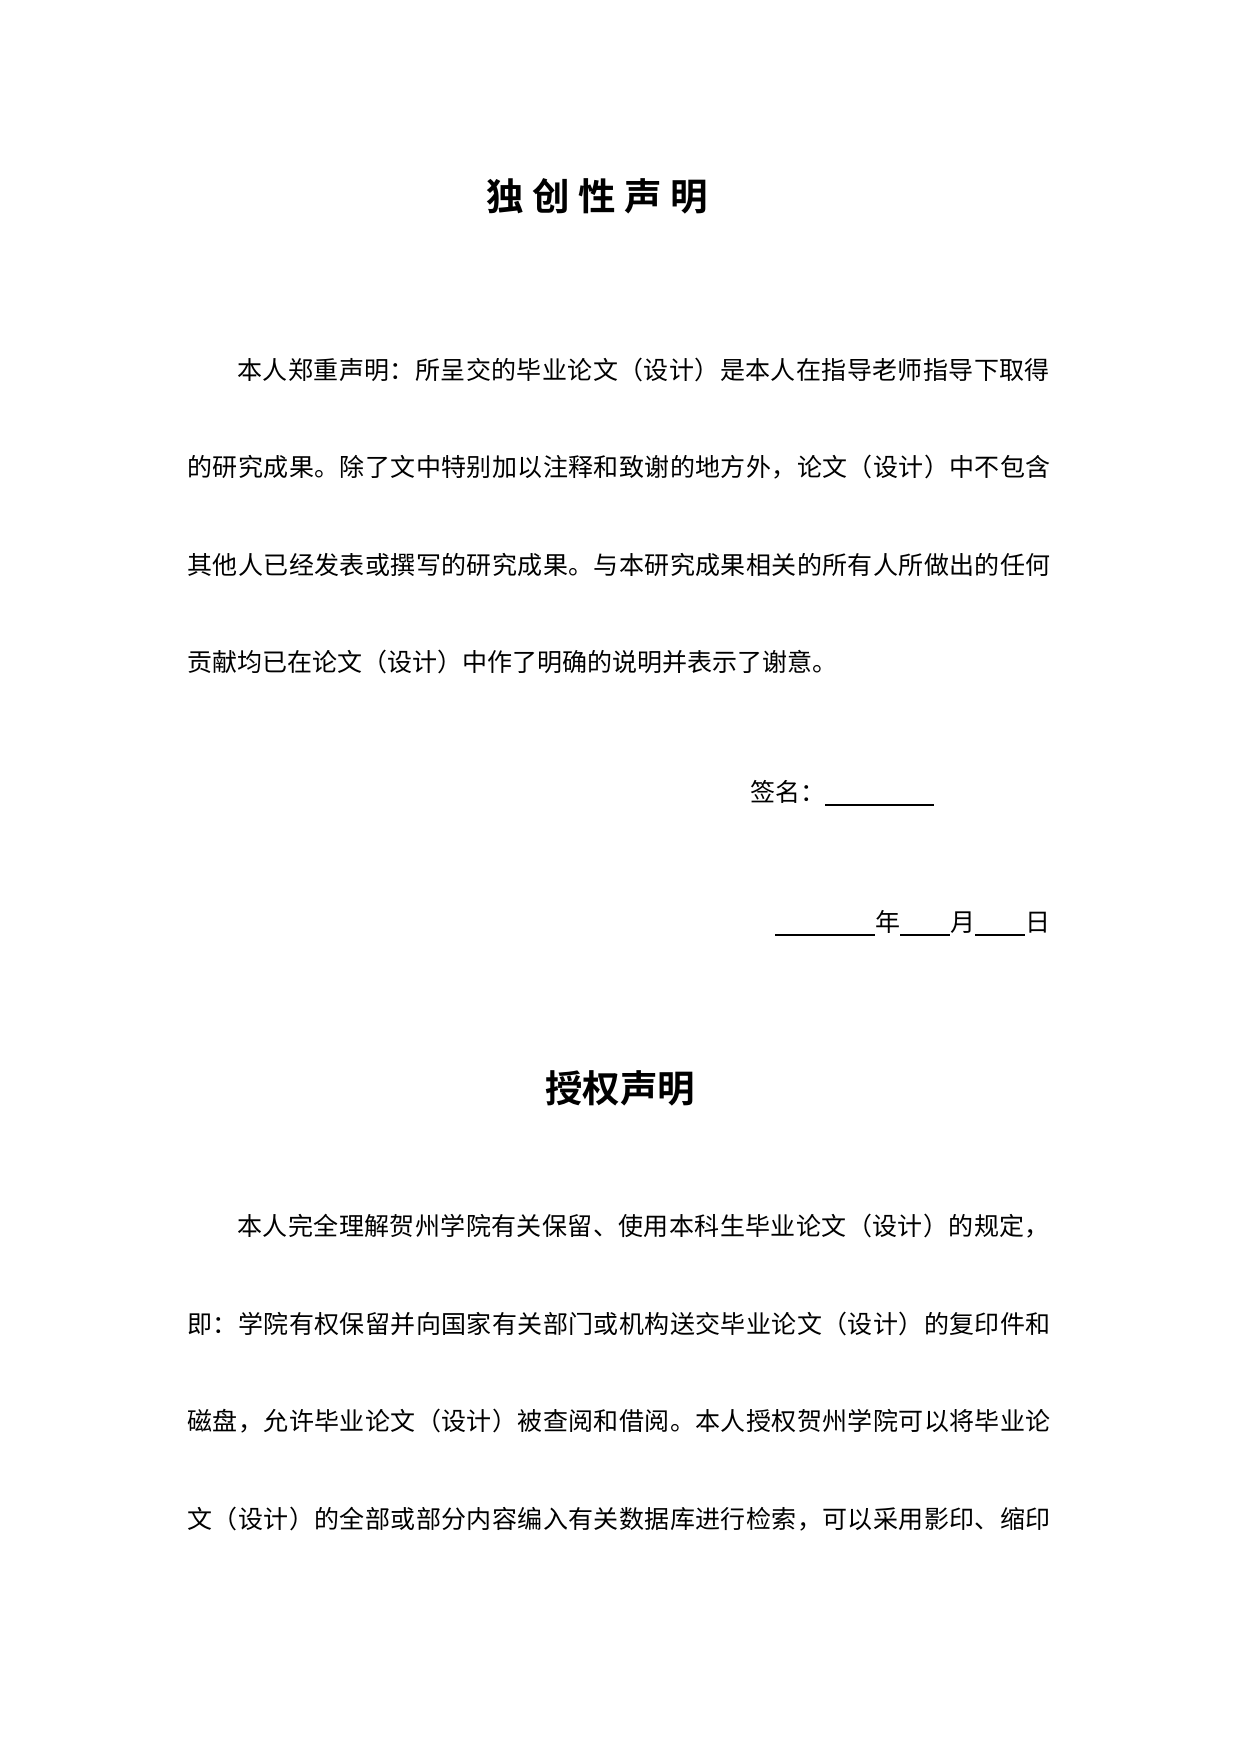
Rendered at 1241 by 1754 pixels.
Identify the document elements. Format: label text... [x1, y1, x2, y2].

text 本人郑重声明：所呈交的毕业论文（设计）是本人在指导老师指导下取得的研究成果。除了文中特别加以注释和致谢的地方外，论文（设计）中不包含其他人已经发表或撰写的研究成果。与本研究成果相关的所有人所做出的任何贡献均已在论文（设计）中作了明确的说明并表示了谢意。 [187, 336, 1053, 693]
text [187, 1192, 1053, 1550]
text 授权声明 [187, 1053, 1053, 1118]
text 年 月 日 [187, 888, 1053, 953]
text 签名： [187, 758, 1053, 823]
text 独 创 性 声 明 [187, 162, 1053, 227]
